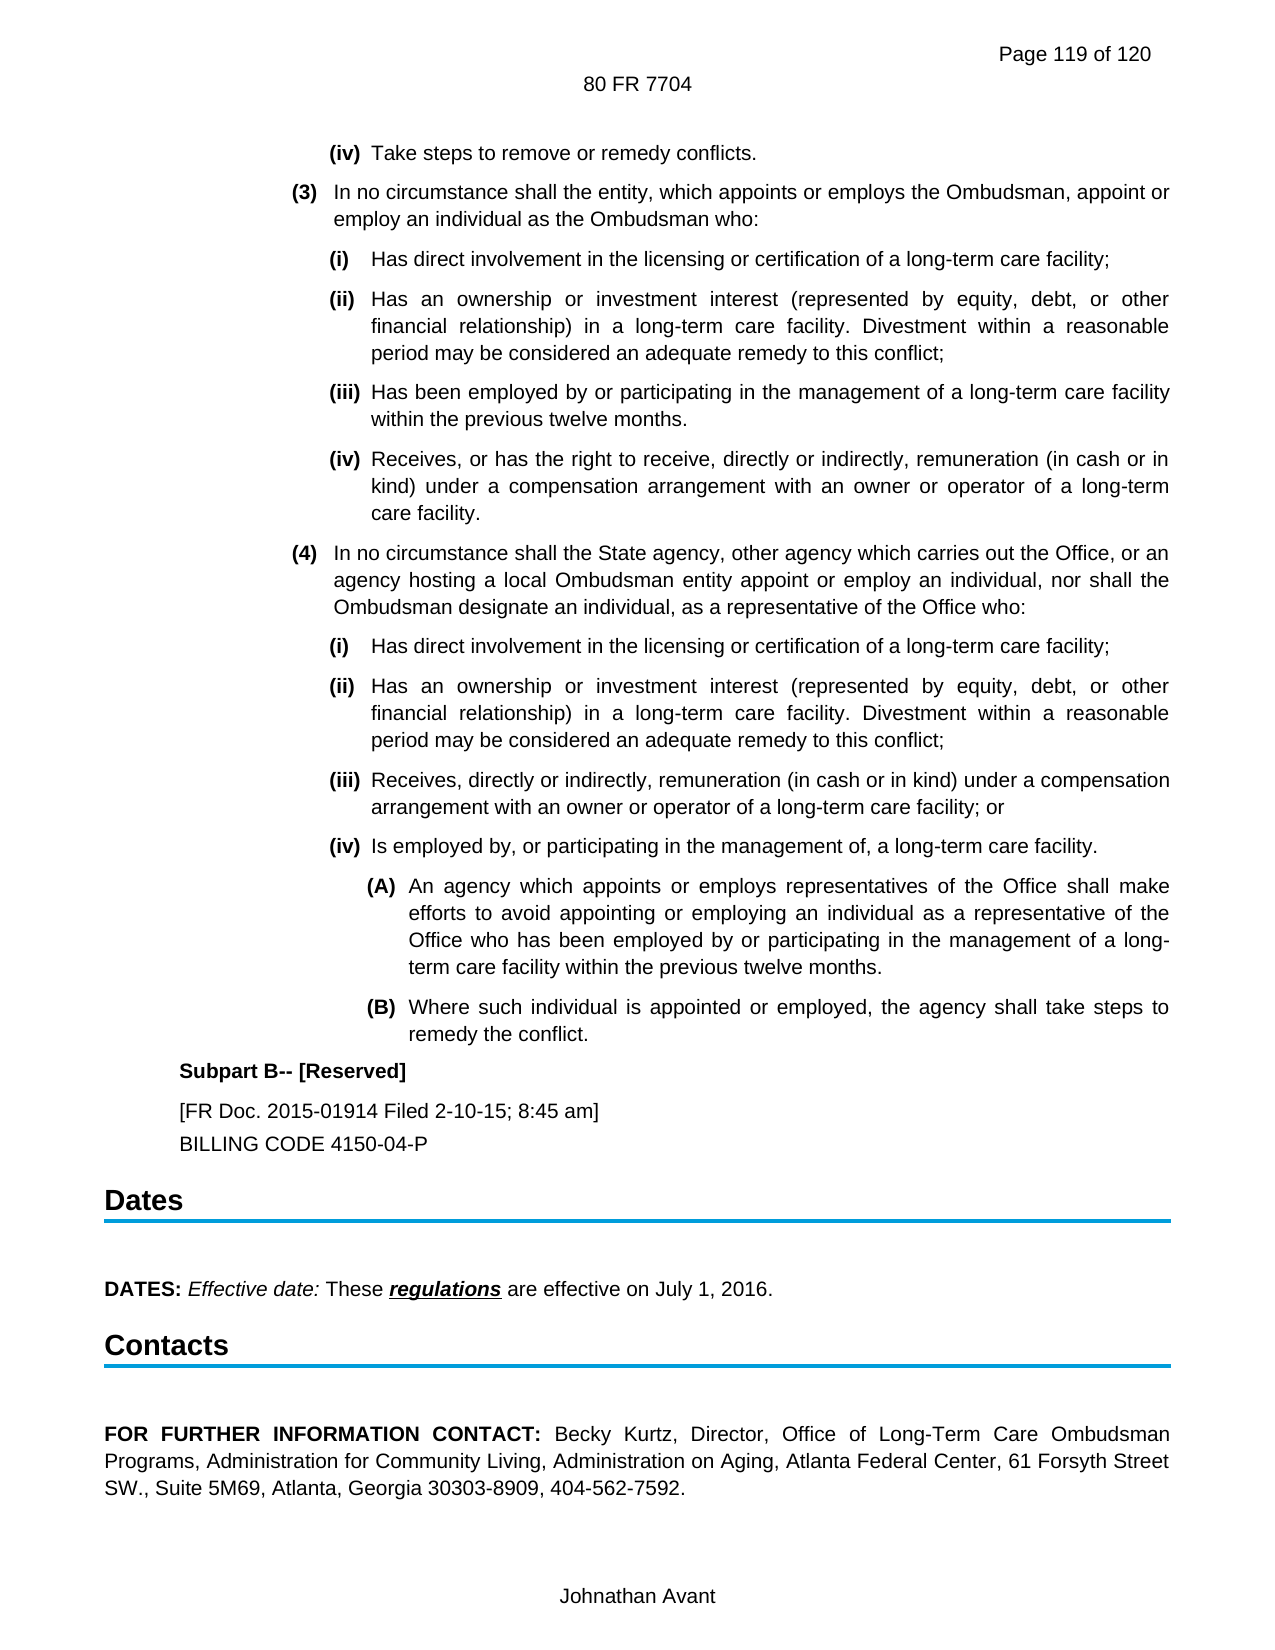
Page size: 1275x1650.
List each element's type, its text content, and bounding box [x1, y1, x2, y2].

text Dates [104, 1181, 1171, 1217]
list Receives, or has the right to receive, directly or indirectly, remuneration (in cash or in kind) under a compensation arrangement with an owner or operator of a long-term care facility. [329, 444, 1171, 525]
list Where such individual is appointed or employed, the agency shall take steps to remedy the conflict. [367, 992, 1171, 1046]
text Contacts [104, 1326, 1171, 1362]
list Has an ownership or investment interest (represented by equity, debt, or other financial relationship) in a long-term care facility. Divestment within a reasonable period may be considered an adequate remedy to this conflict; [329, 671, 1171, 752]
list In no circumstance shall the State agency, other agency which carries out the Office, or an agency hosting a local Ombudsman entity appoint or employ an individual, nor shall the Ombudsman designate an individual, as a representative of the Office who: [292, 537, 1171, 619]
list Take steps to remove or remedy conflicts. [329, 137, 1171, 164]
list Receives, directly or indirectly, remuneration (in cash or in kind) under a compensation arrangement with an owner or operator of a long-term care facility; or [329, 764, 1171, 819]
list Has an ownership or investment interest (represented by equity, debt, or other financial relationship) in a long-term care facility. Divestment within a reasonable period may be considered an adequate remedy to this conflict; [329, 283, 1171, 364]
list Has been employed by or participating in the management of a long-term care facility within the previous twelve months. [329, 377, 1171, 431]
text FOR FURTHER INFORMATION CONTACT: Becky Kurtz, Director, Office of Long-Term Care Ombudsman Programs, Administration for Community Living, Administration on Aging, Atlanta Federal Center, 61 Forsyth Street SW., Suite 5M69, Atlanta, Georgia 30303-8909, 404-562-7592. [104, 1419, 1171, 1500]
list Has direct involvement in the licensing or certification of a long-term care facility; [329, 631, 1171, 658]
list Has direct involvement in the licensing or certification of a long-term care facility; [329, 244, 1171, 271]
text BILLING CODE 4150-04-P [179, 1129, 1171, 1156]
text DATES: Effective date: These regulations are effective on July 1, 2016. [104, 1274, 1171, 1301]
list An agency which appoints or employs representatives of the Office shall make efforts to avoid appointing or employing an individual as a representative of the Office who has been employed by or participating in the management of a long-term care facility within the previous twelve months. [367, 871, 1171, 979]
list Is employed by, or participating in the management of, a long-term care facility. [329, 831, 1171, 858]
list In no circumstance shall the entity, which appoints or employs the Ombudsman, appoint or employ an individual as the Ombudsman who: [292, 177, 1171, 231]
text [FR Doc. 2015-01914 Filed 2-10-15; 8:45 am] [179, 1096, 1171, 1123]
